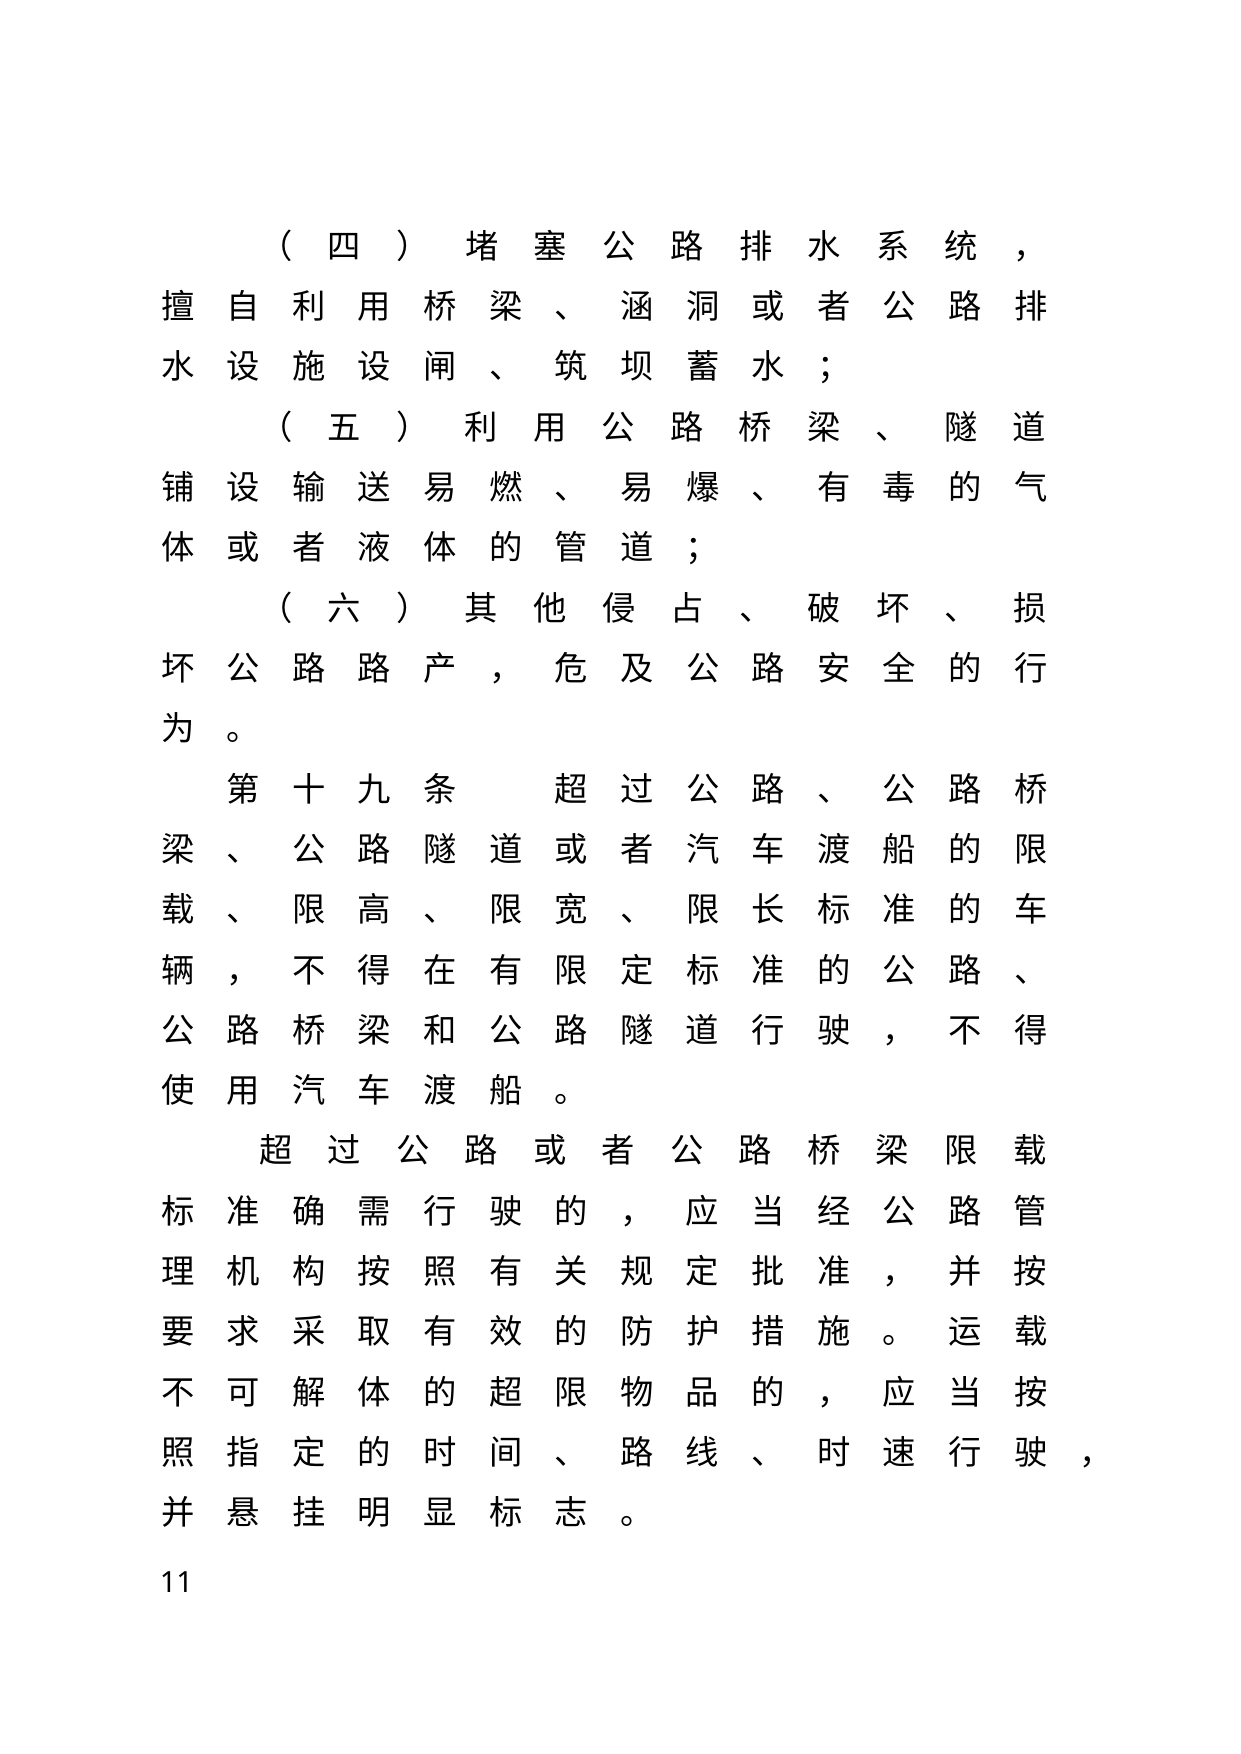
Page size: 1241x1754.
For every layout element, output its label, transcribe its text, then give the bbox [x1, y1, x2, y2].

text 超过公路或者公路桥梁限载标准确需行驶的，应当经公路管理机构按照有关规定批准，并按要求采取有效的防护措施。运载不可解体的超限物品的，应当按照指定的时间、路线、时速行驶，并悬挂明显标志。 [161, 1118, 1079, 1540]
text （六）其他侵占、破坏、损坏公路路产，危及公路安全的行为。 [161, 575, 1079, 756]
text 第十九条 超过公路、公路桥梁、公路隧道或者汽车渡船的限载、限高、限宽、限长标准的车辆，不得在有限定标准的公路、公路桥梁和公路隧道行驶，不得使用汽车渡船。 [161, 756, 1079, 1118]
text （五）利用公路桥梁、隧道铺设输送易燃、易爆、有毒的气体或者液体的管道； [161, 394, 1079, 575]
text （四）堵塞公路排水系统，擅自利用桥梁、涵洞或者公路排水设施设闸、筑坝蓄水； [161, 213, 1079, 394]
